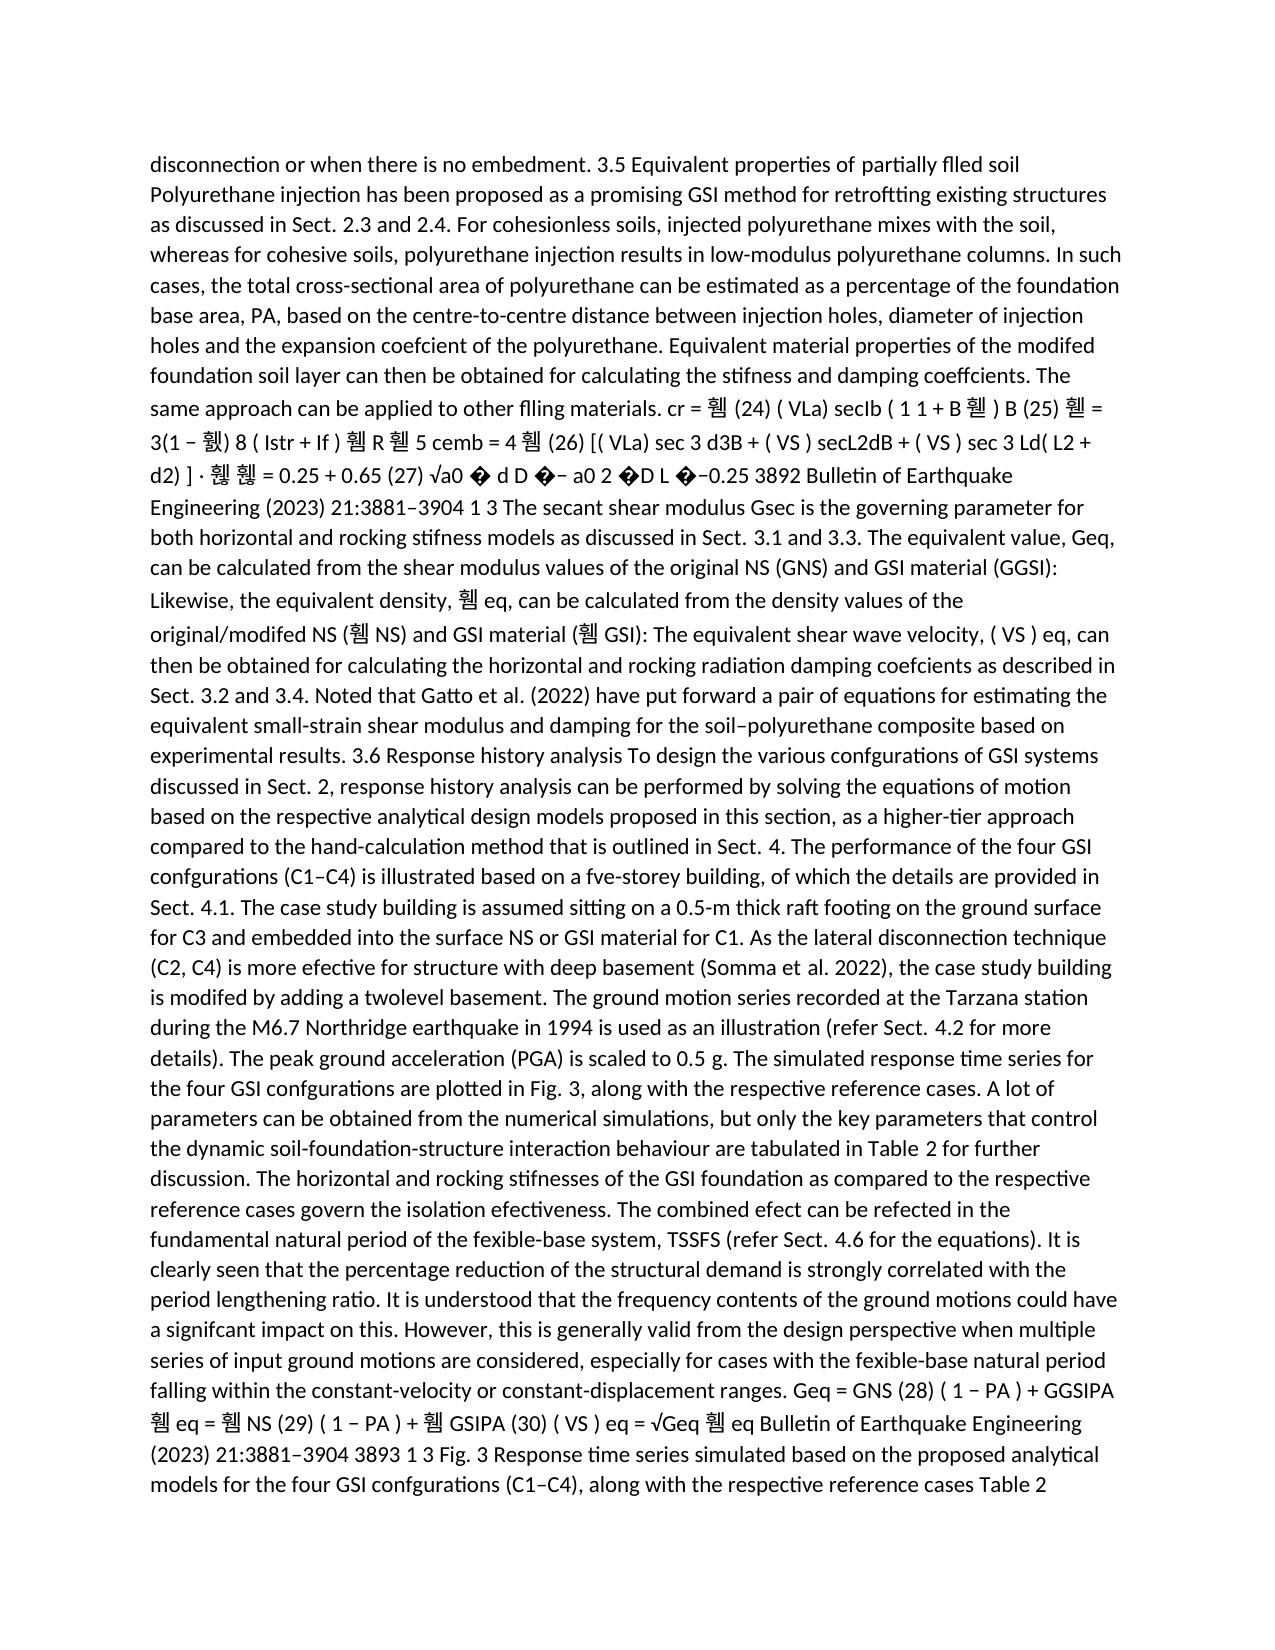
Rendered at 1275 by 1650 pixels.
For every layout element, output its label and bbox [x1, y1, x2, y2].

text [150, 150, 1125, 1498]
